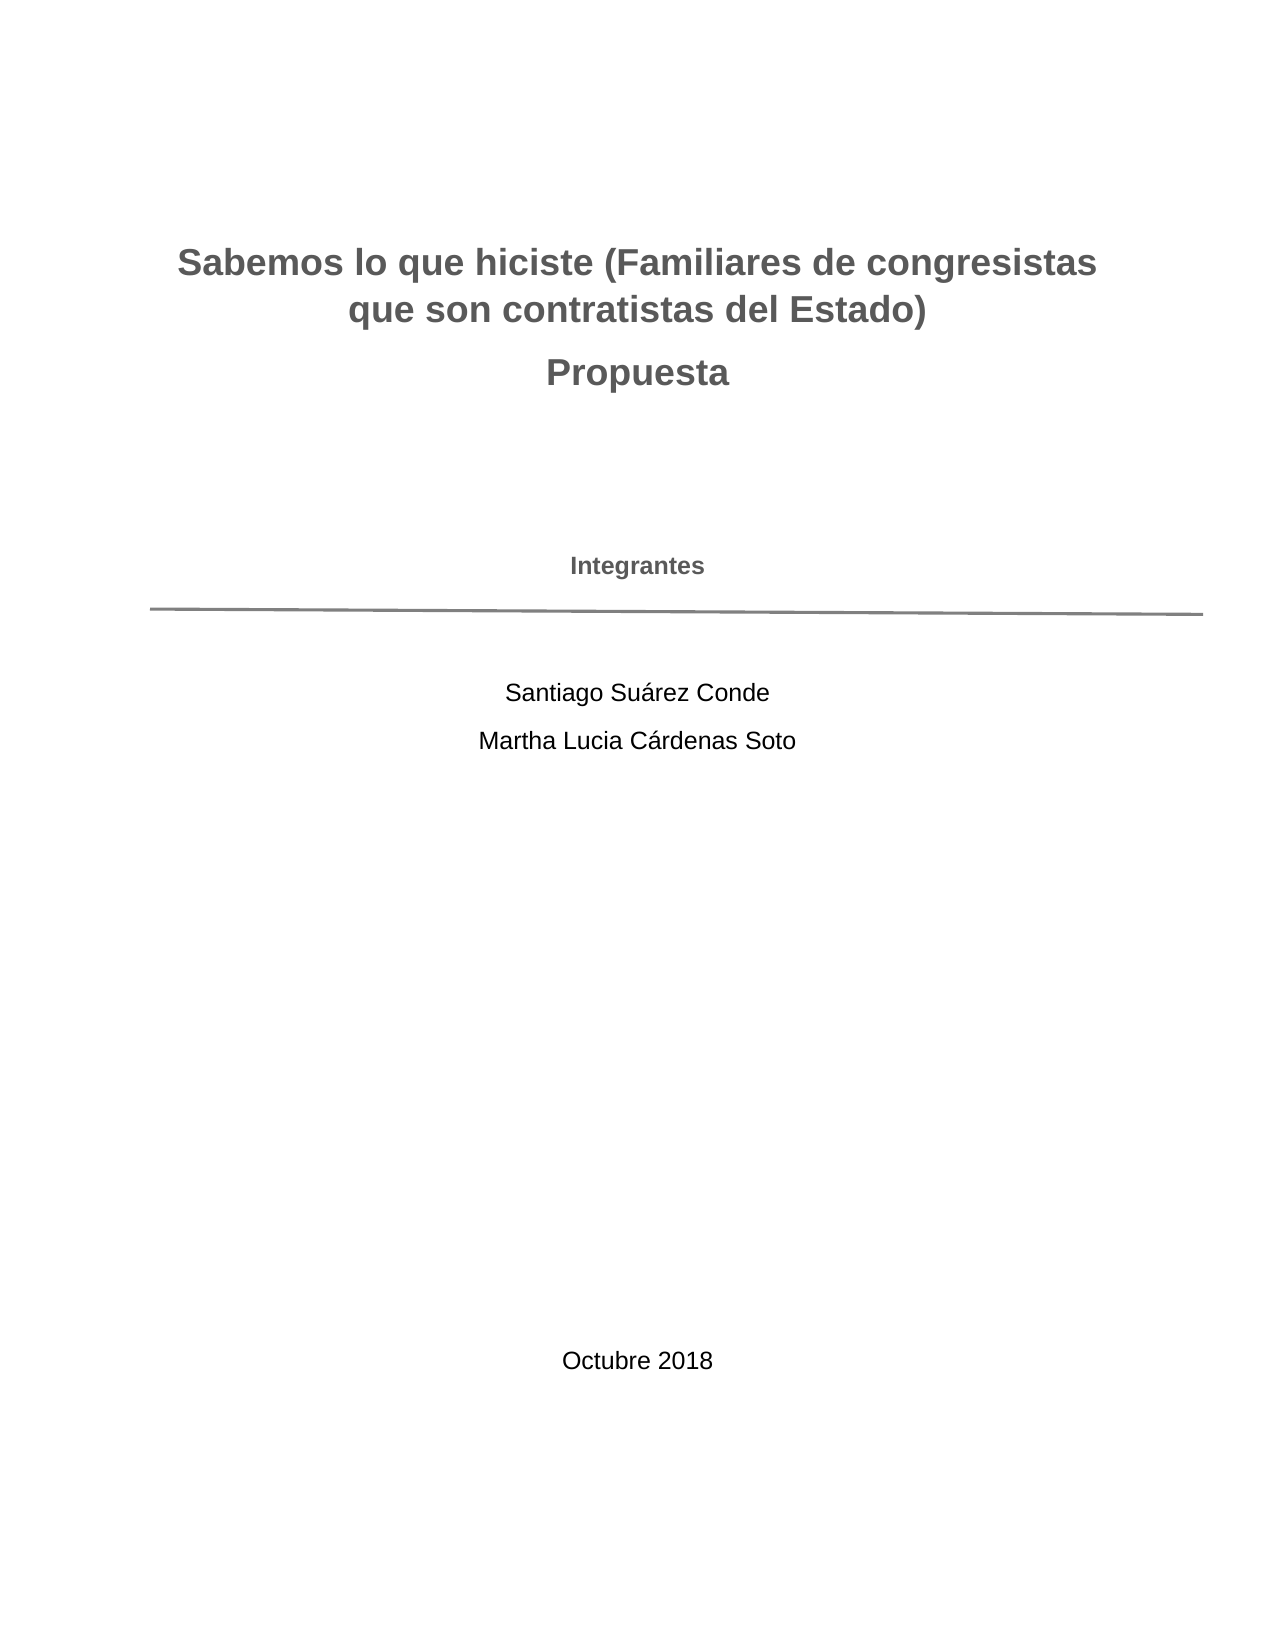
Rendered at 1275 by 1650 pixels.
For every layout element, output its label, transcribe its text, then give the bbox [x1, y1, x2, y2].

text Santiago Suárez Conde [150, 678, 1125, 707]
text Propuesta [150, 350, 1125, 393]
text Martha Lucia Cárdenas Soto [150, 726, 1125, 755]
text Sabemos lo que hiciste (Familiares de congresistas que son contratistas del Estado) [150, 240, 1125, 330]
text Integrantes [150, 551, 1125, 580]
text Octubre 2018 [150, 1346, 1125, 1375]
